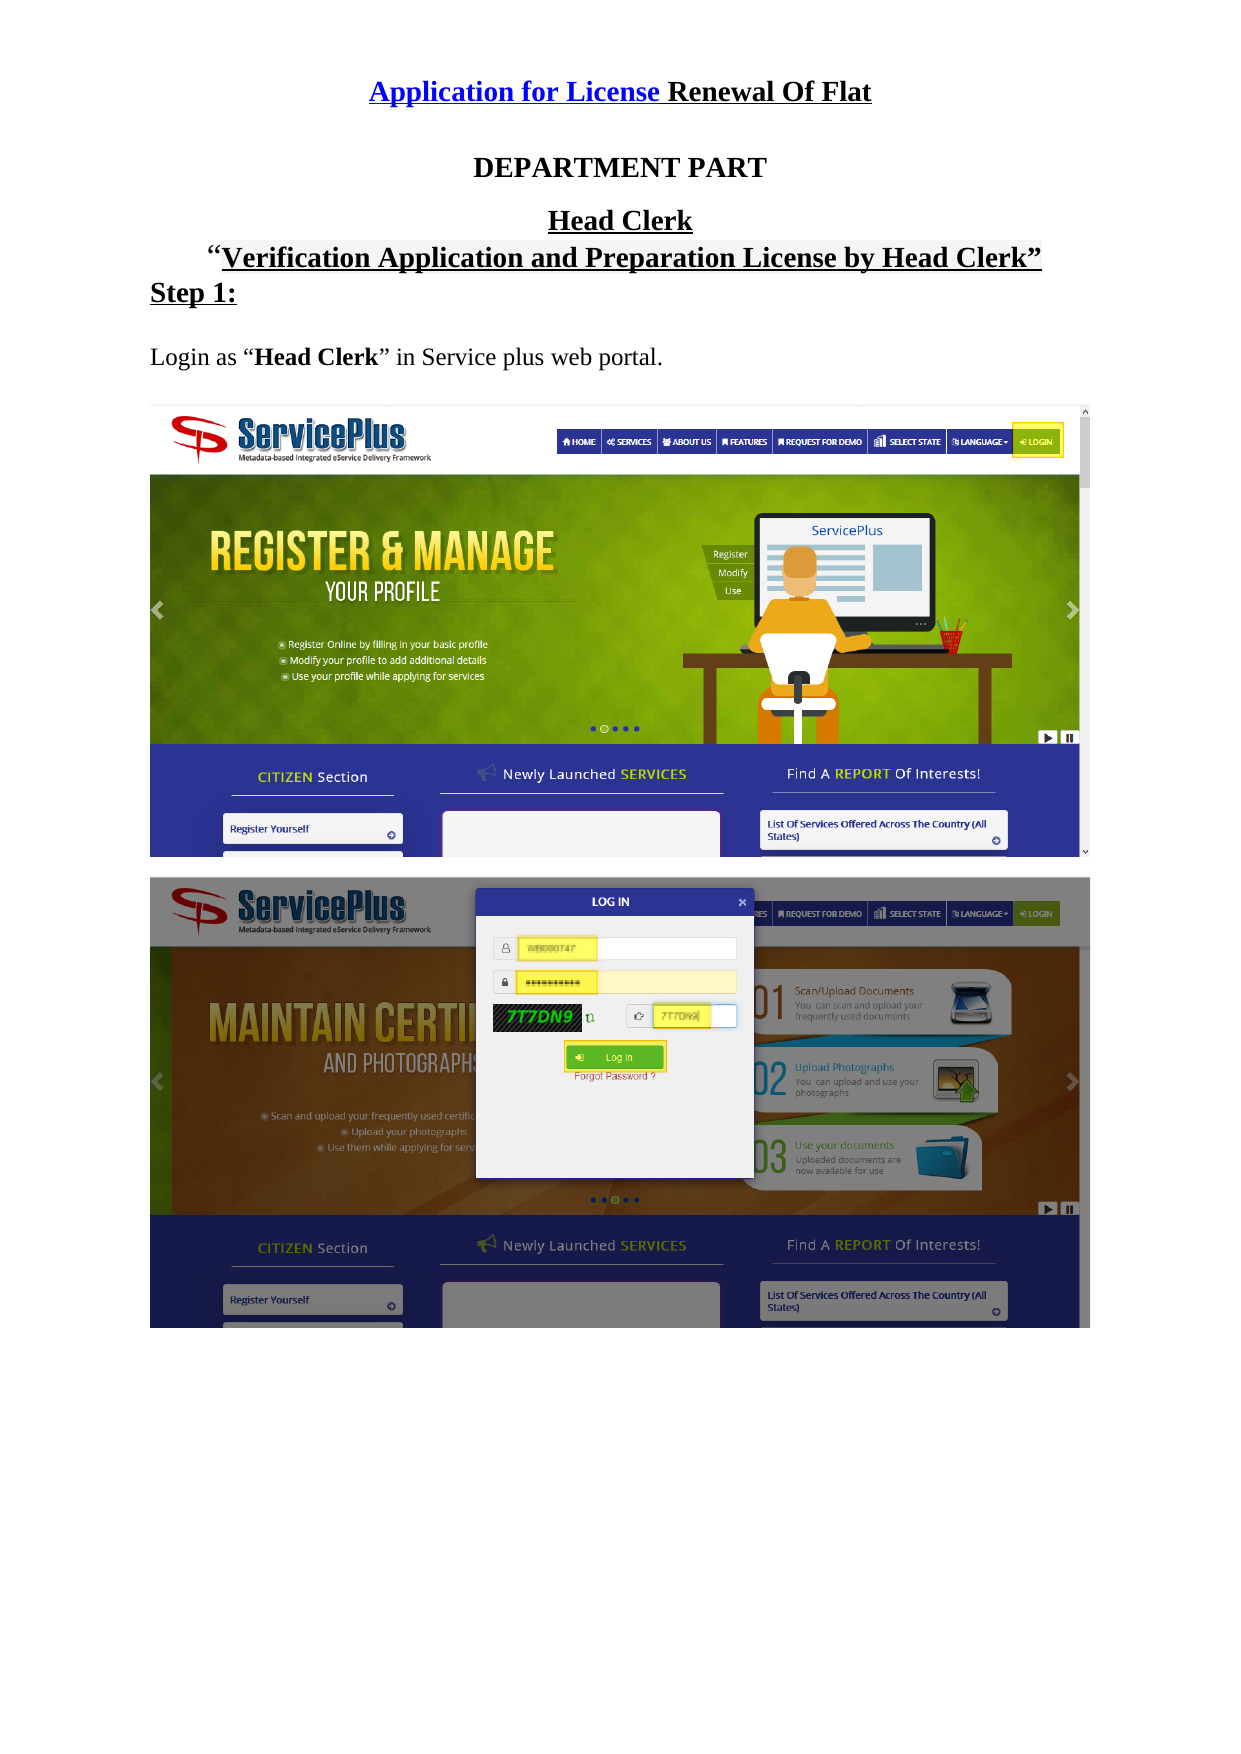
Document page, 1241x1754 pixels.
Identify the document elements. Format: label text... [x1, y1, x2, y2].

text Login as “Head Clerk” in Service plus web portal. [150, 342, 1090, 371]
text “Verification Application and Preparation License by Head Clerk” [150, 236, 1090, 275]
text DEPARTMENT PART [150, 150, 1090, 183]
text Step 1: [150, 275, 1090, 308]
text Head Clerk [150, 203, 1090, 236]
picture [150, 875, 1091, 1328]
picture [150, 404, 1091, 857]
